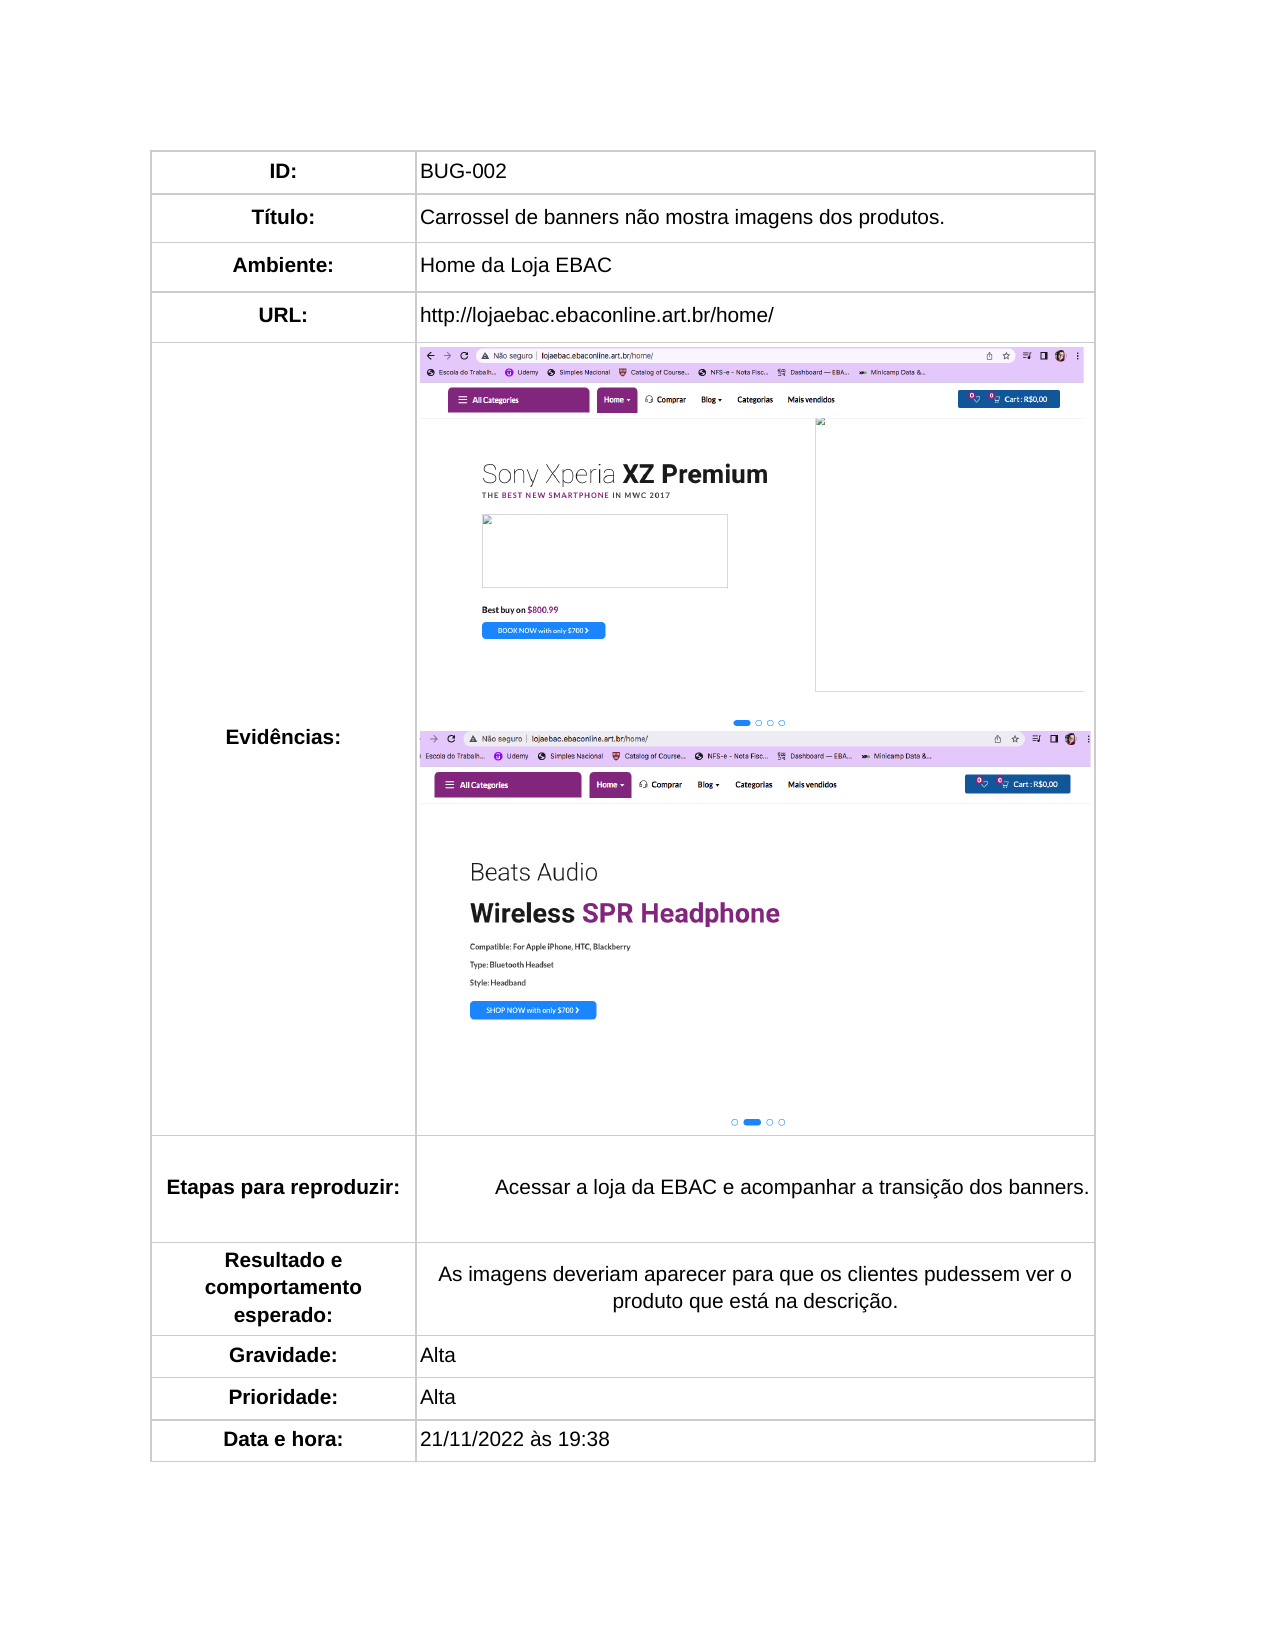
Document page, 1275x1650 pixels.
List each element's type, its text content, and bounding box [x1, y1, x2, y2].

table_cell Data e hora: [152, 1421, 415, 1461]
picture [419, 347, 1084, 728]
table_cell Etapas para reproduzir: [152, 1136, 415, 1242]
table_cell http://lojaebac.ebaconline.art.br/home/ [417, 293, 1094, 341]
table_cell URL: [152, 293, 415, 341]
table_cell Acessar a loja da EBAC e acompanhar a transição dos banners. [417, 1136, 1094, 1242]
table_cell Carrossel de banners não mostra imagens dos produtos. [417, 195, 1094, 242]
table_cell Alta [417, 1378, 1094, 1419]
table_cell Gravidade: [152, 1336, 415, 1377]
picture [419, 731, 1091, 1127]
table_header ID: [152, 152, 415, 193]
table_cell Ambiente: [152, 243, 415, 291]
table_cell Evidências: [152, 343, 415, 1135]
table_cell Home da Loja EBAC [417, 243, 1094, 291]
table_cell [417, 343, 1094, 1135]
table_cell Prioridade: [152, 1378, 415, 1419]
table_header BUG-002 [417, 152, 1094, 193]
table_cell Alta [417, 1336, 1094, 1377]
table_cell As imagens deveriam aparecer para que os clientes pudessem ver o produto que está na descrição. [417, 1243, 1094, 1334]
table_cell 21/11/2022 às 19:38 [417, 1421, 1094, 1461]
table_cell Título: [152, 195, 415, 242]
table_cell Resultado e comportamento esperado: [152, 1243, 415, 1334]
